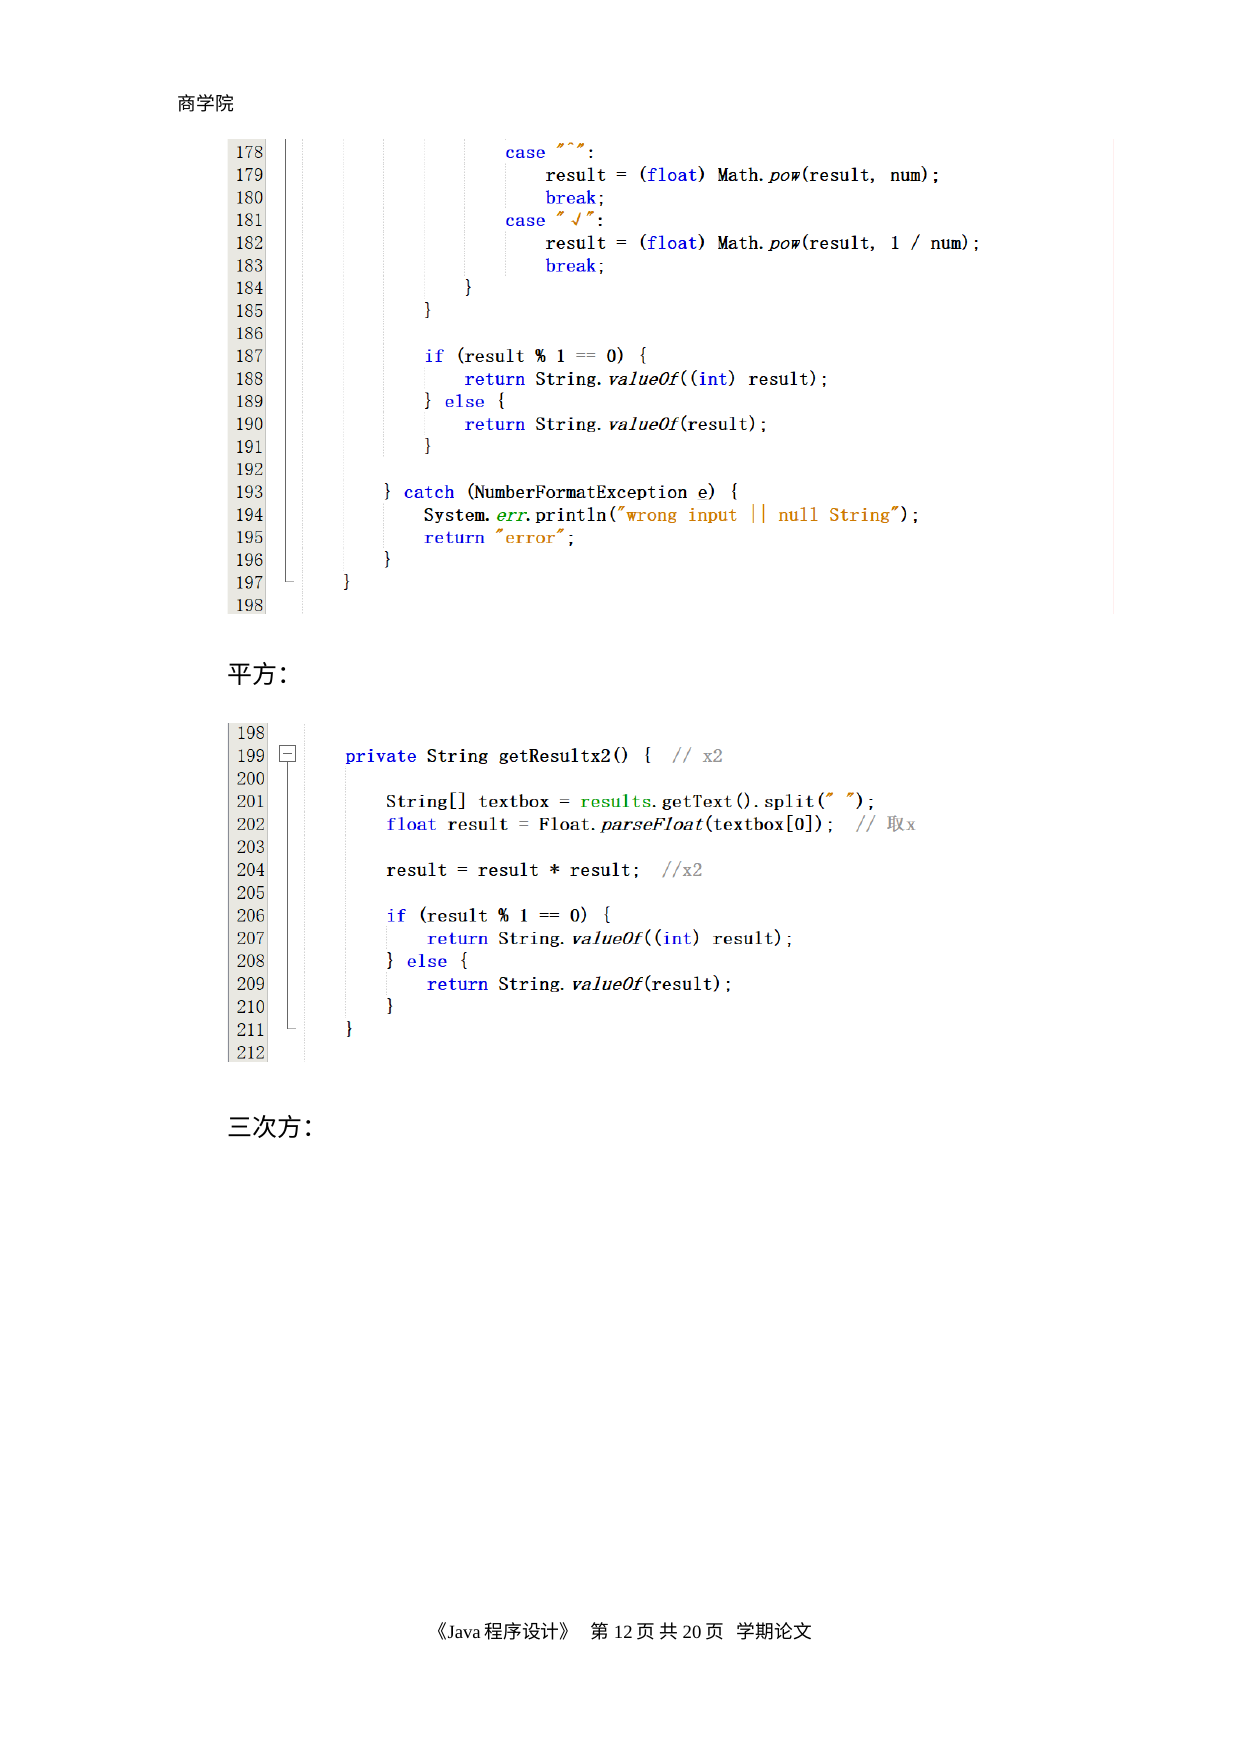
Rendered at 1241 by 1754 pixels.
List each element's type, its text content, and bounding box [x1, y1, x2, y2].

picture [227, 139, 1114, 614]
text 平方： [177, 640, 1063, 705]
picture [227, 723, 1114, 1062]
text 三次方： [177, 1093, 1063, 1158]
